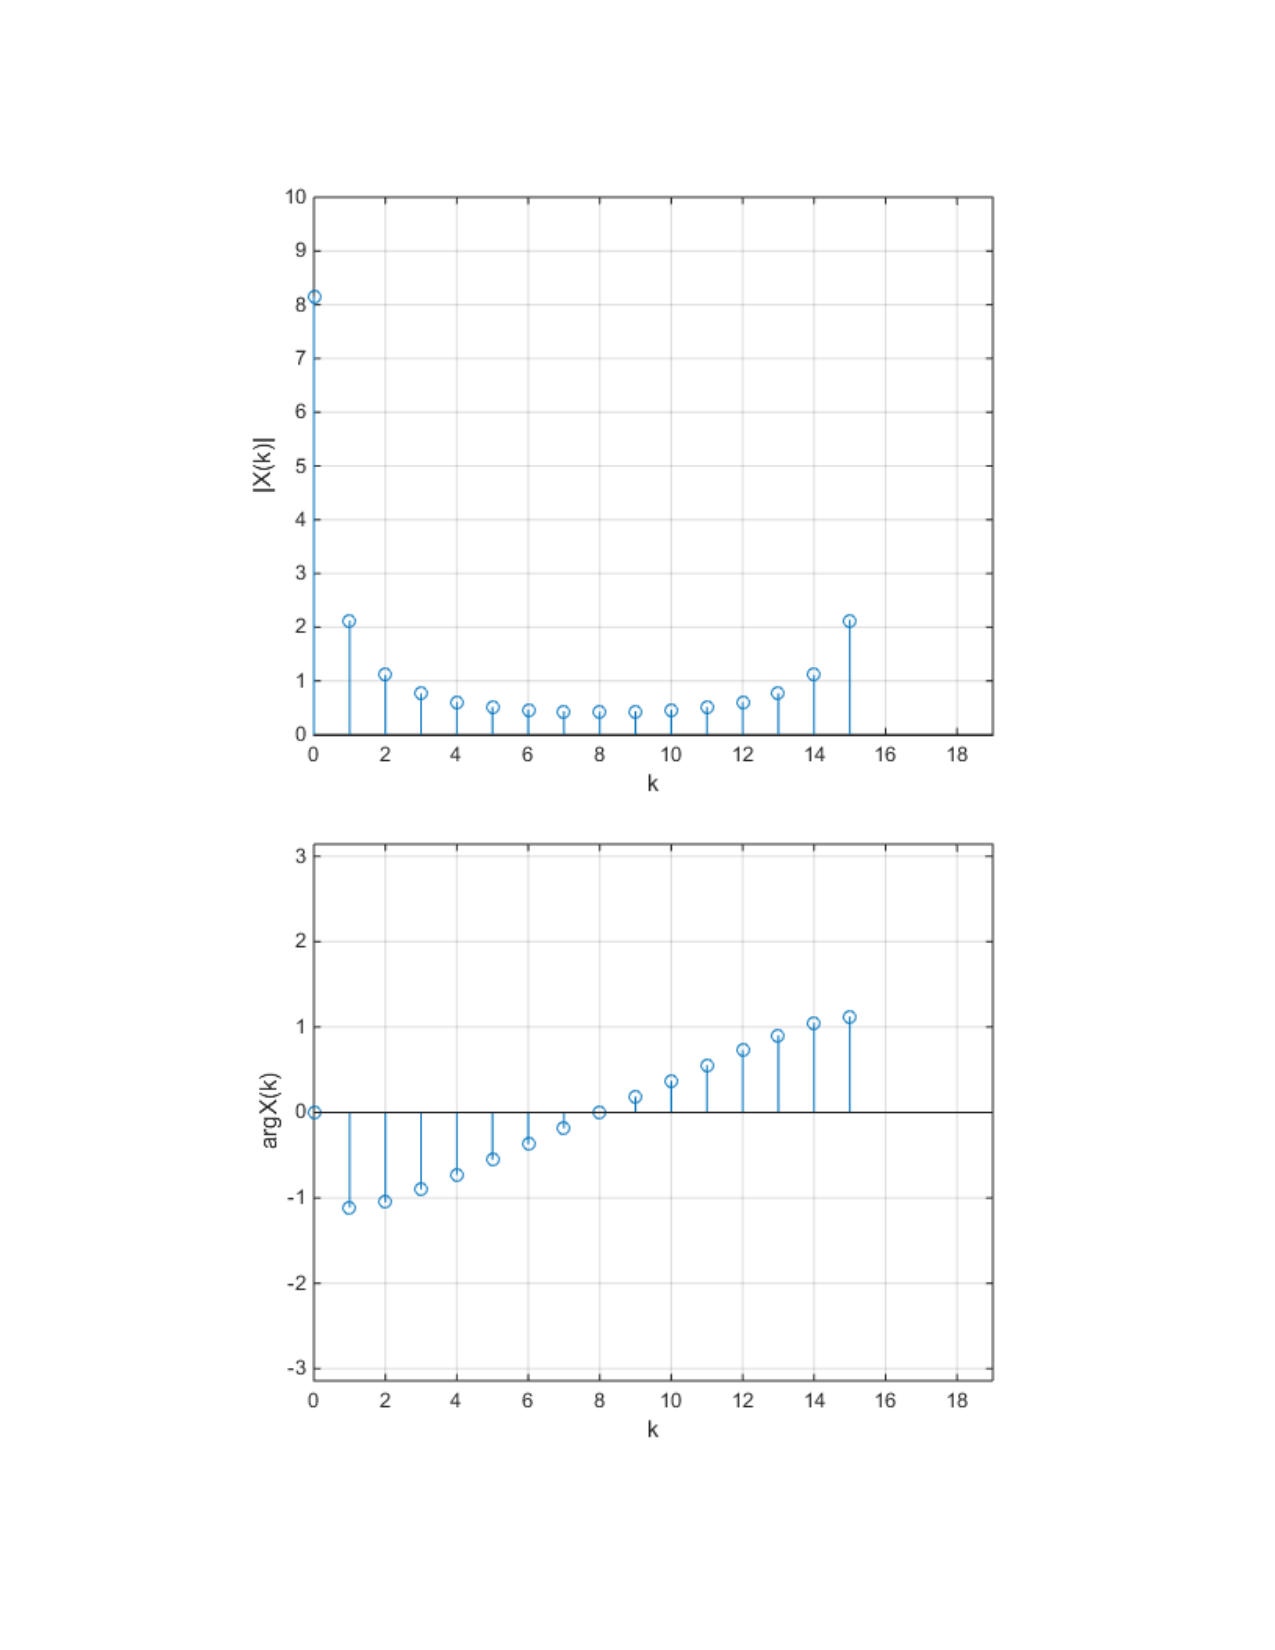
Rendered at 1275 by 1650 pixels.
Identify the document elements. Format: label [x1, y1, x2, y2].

picture [200, 150, 1075, 1453]
